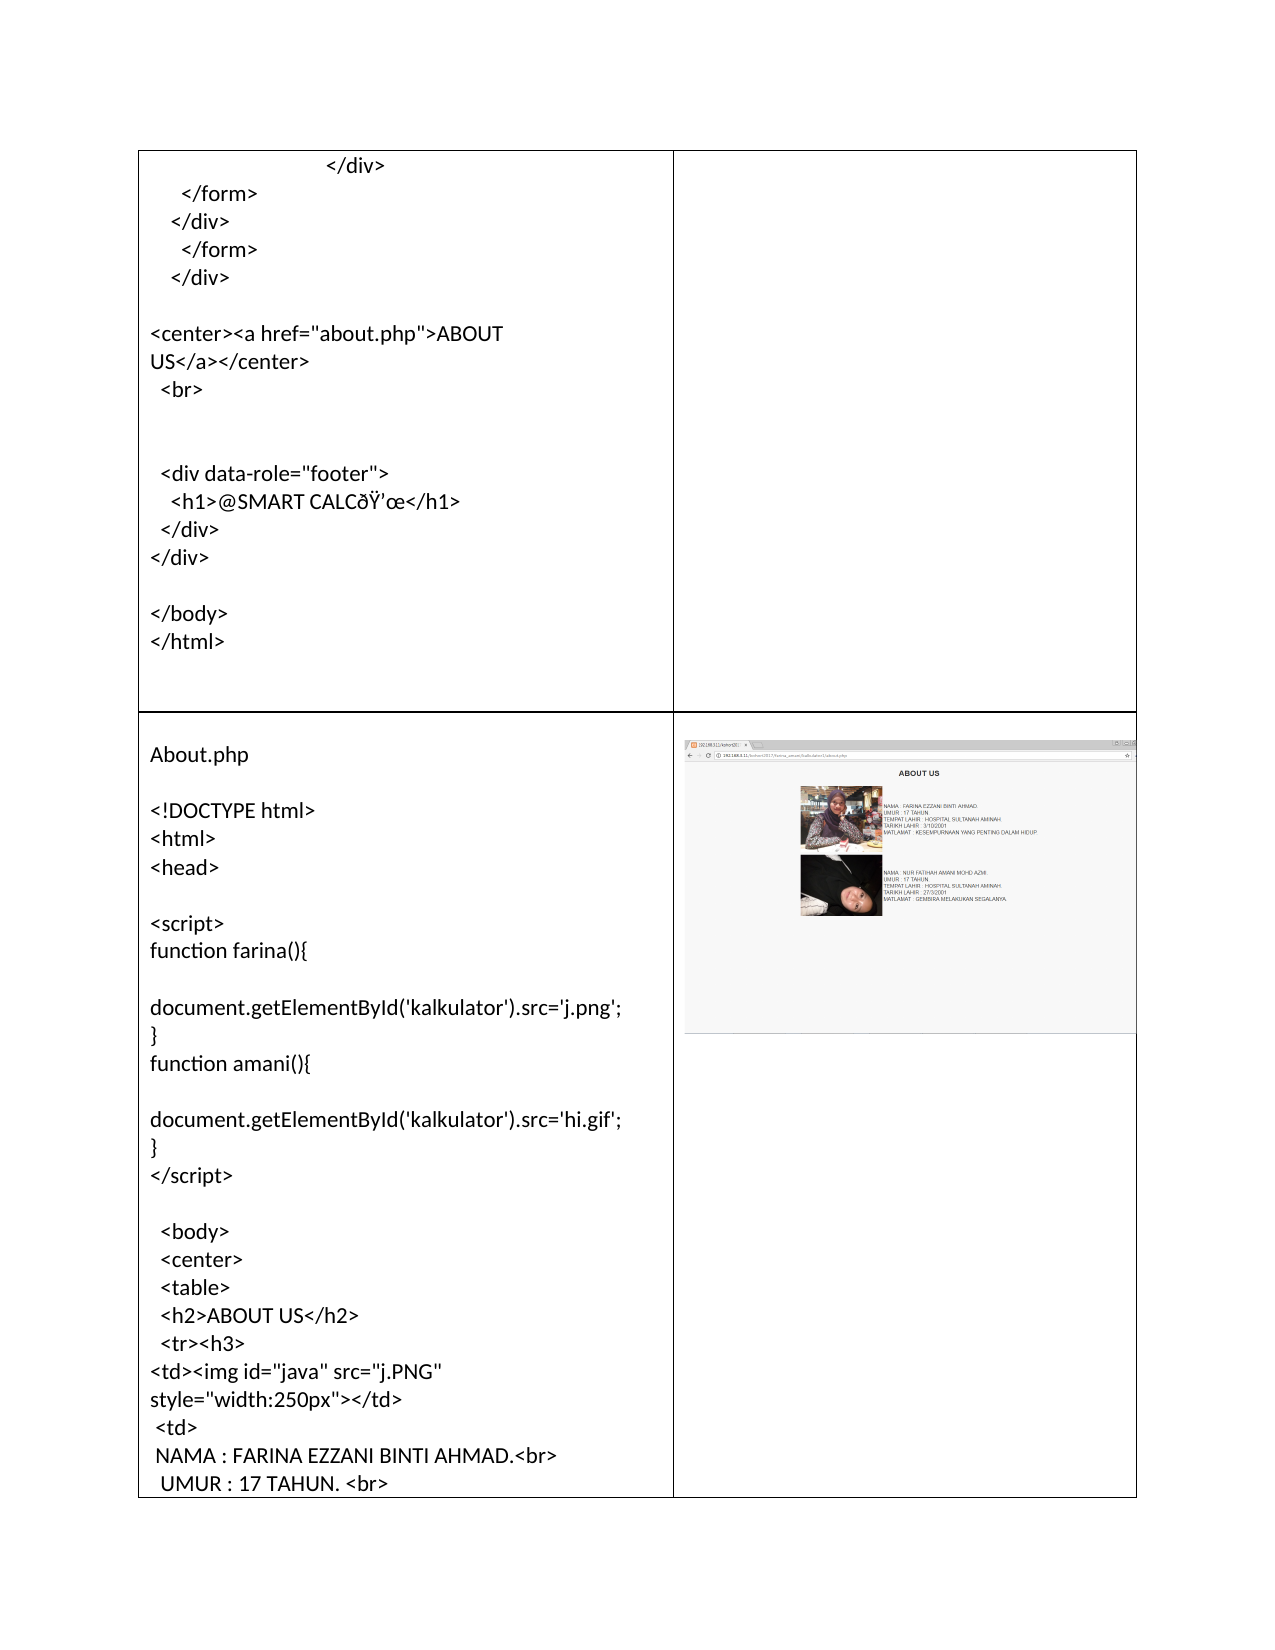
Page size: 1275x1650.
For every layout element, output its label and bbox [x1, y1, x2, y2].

table_cell [674, 713, 1136, 1497]
table_header [674, 151, 1136, 711]
table_header [139, 151, 673, 711]
table_cell [139, 713, 673, 1497]
picture [684, 740, 1137, 1034]
